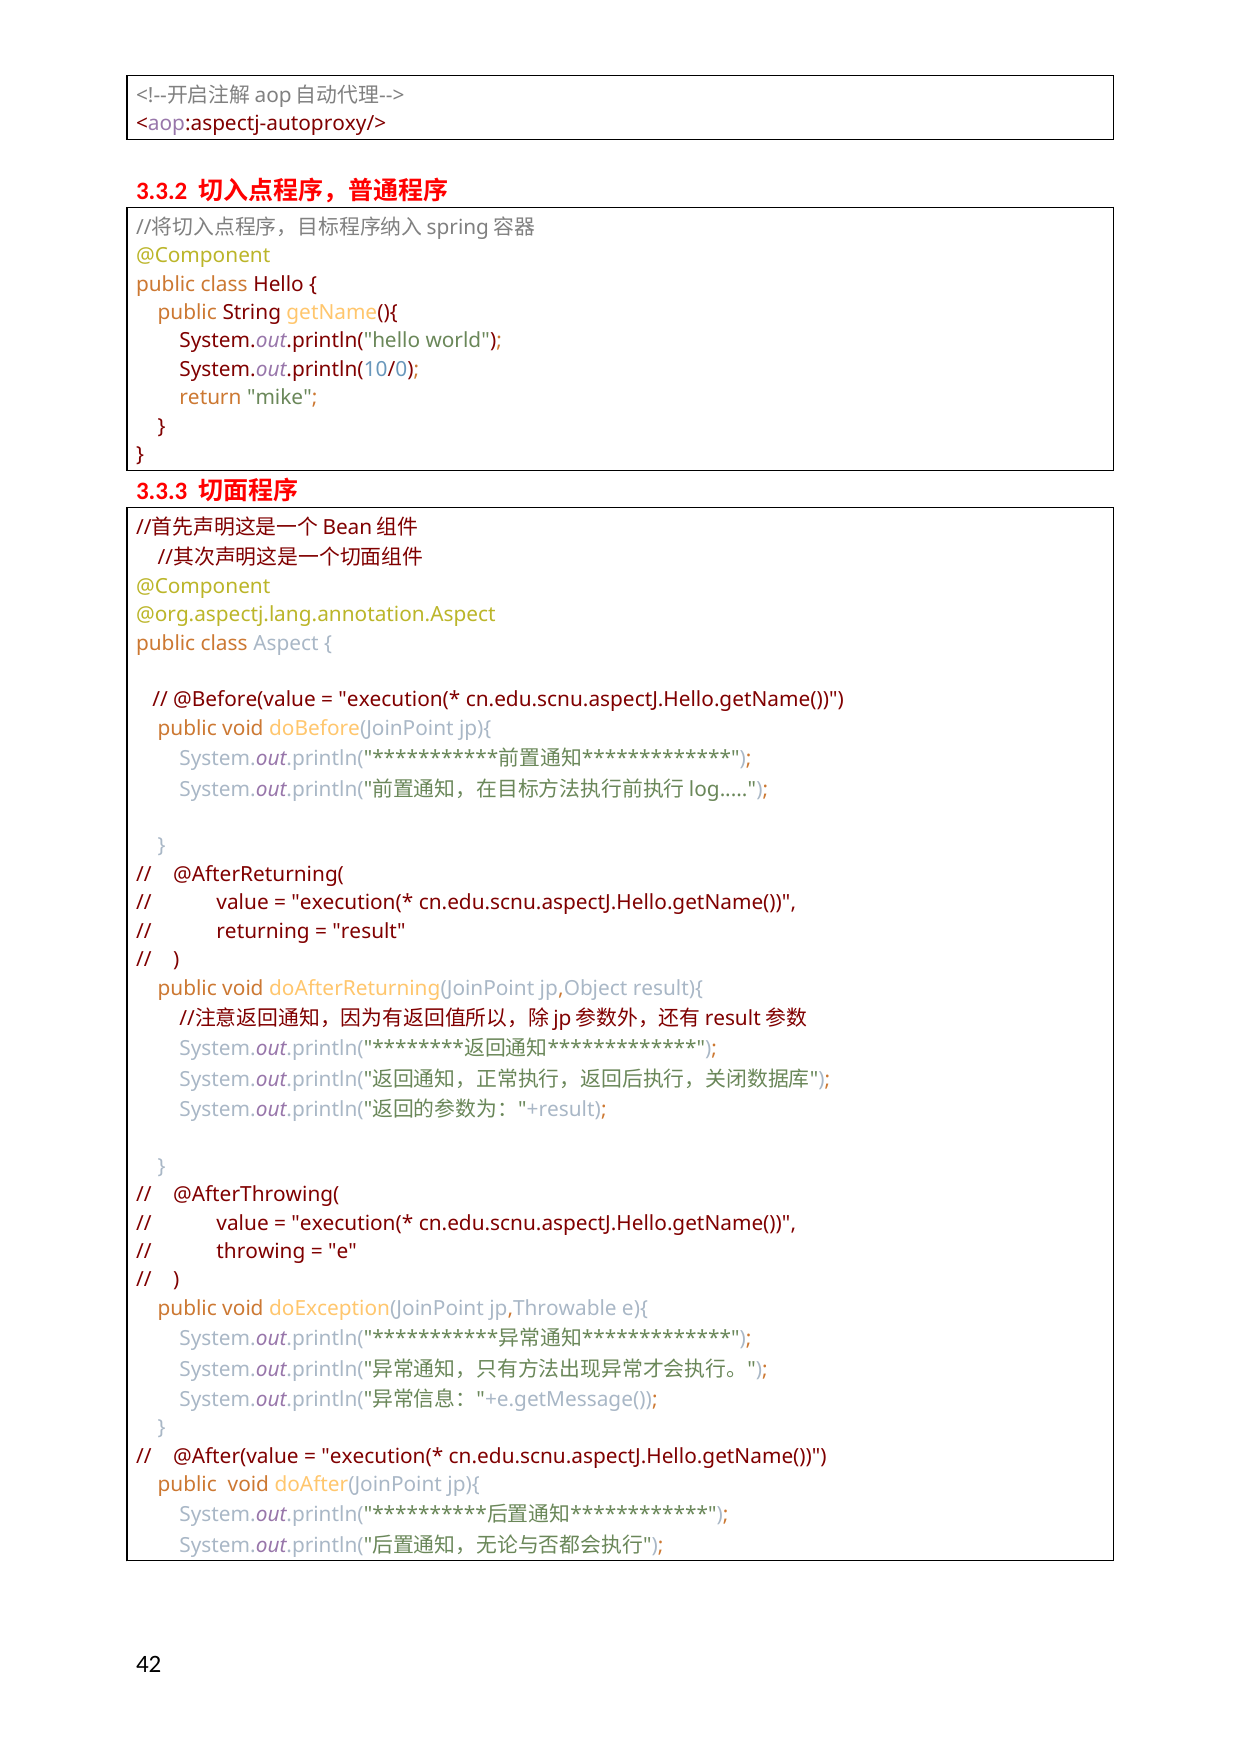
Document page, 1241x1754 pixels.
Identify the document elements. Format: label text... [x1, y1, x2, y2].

subtitle 3.3.3 切面程序 [136, 471, 1104, 507]
text //将切入点程序，目标程序纳入spring容器 @Component public class Hello { public String getName(){ System.out.println("hello world"); System.out.println(10/0); return "mike"; } } [128, 208, 1113, 470]
text <!--开启组件自动扫描--> <context:component-scan base-package="cn.edu.scnu.aspectJ"/> <!--开启注解aop自动代理--> <aop:aspectj-autoproxy/> [128, 76, 1113, 139]
subtitle 3.3.2 切入点程序，普通程序 [136, 171, 1104, 207]
